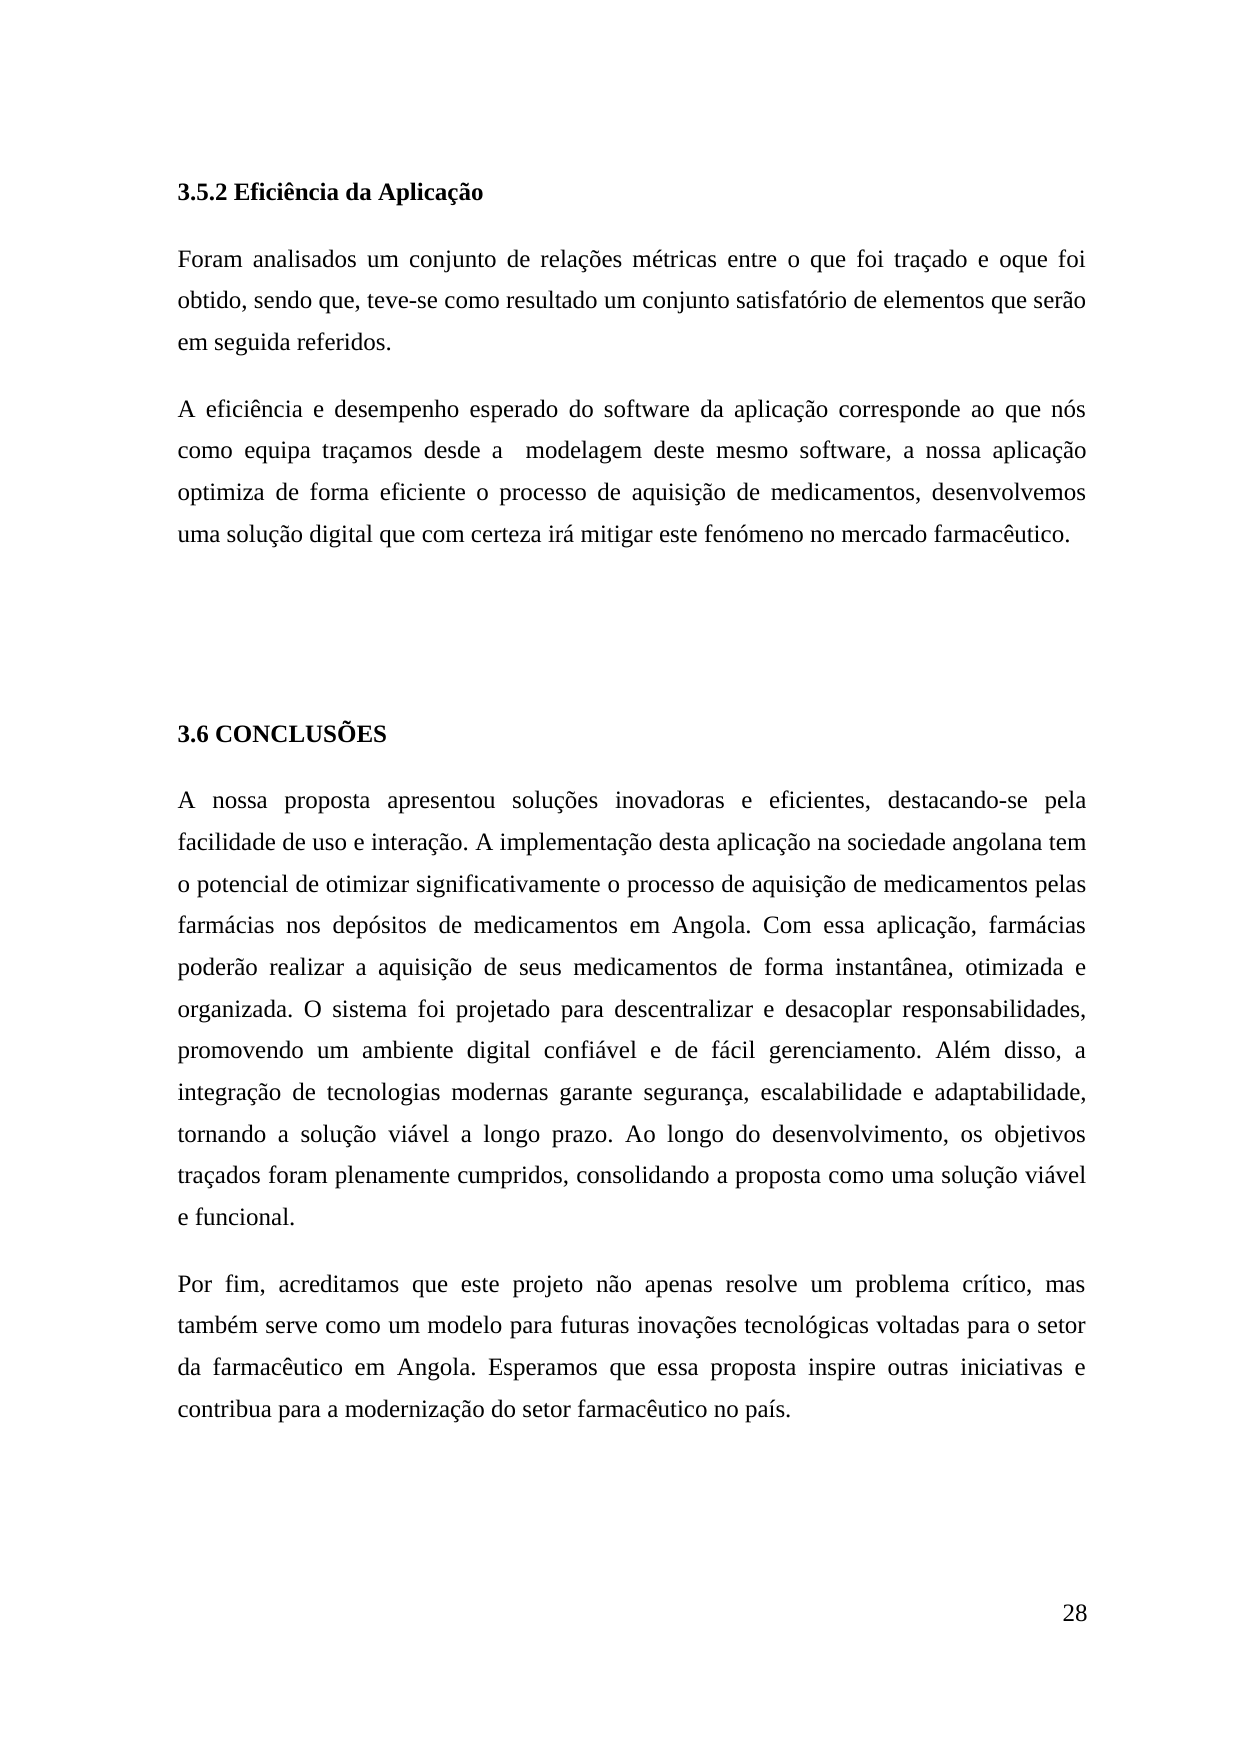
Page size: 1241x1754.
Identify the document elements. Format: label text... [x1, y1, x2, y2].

subtitle 3.5.2 Eficiência da Aplicação [177, 177, 1087, 206]
text Foram analisados um conjunto de relações métricas entre o que foi traçado e oque foi obtido, sendo que, teve-se como resultado um conjunto satisfatório de elementos que serão em seguida referidos. [177, 244, 1087, 356]
text A nossa proposta apresentou soluções inovadoras e eficientes, destacando-se pela facilidade de uso e interação. A implementação desta aplicação na sociedade angolana tem o potencial de otimizar significativamente o processo de aquisição de medicamentos pelas farmácias nos depósitos de medicamentos em Angola. Com essa aplicação, farmácias poderão realizar a aquisição de seus medicamentos de forma instantânea, otimizada e organizada. O sistema foi projetado para descentralizar e desacoplar responsabilidades, promovendo um ambiente digital confiável e de fácil gerenciamento. Além disso, a integração de tecnologias modernas garante segurança, escalabilidade e adaptabilidade, tornando a solução viável a longo prazo. Ao longo do desenvolvimento, os objetivos traçados foram plenamente cumpridos, consolidando a proposta como uma solução viável e funcional. [177, 786, 1087, 1231]
subtitle 3.6 CONCLUSÕES [177, 719, 1087, 748]
text A eficiência e desempenho esperado do software da aplicação corresponde ao que nós como equipa traçamos desde a modelagem deste mesmo software, a nossa aplicação optimiza de forma eficiente o processo de aquisição de medicamentos, desenvolvemos uma solução digital que com certeza irá mitigar este fenómeno no mercado farmacêutico. [177, 394, 1087, 548]
text Por fim, acreditamos que este projeto não apenas resolve um problema crítico, mas também serve como um modelo para futuras inovações tecnológicas voltadas para o setor da farmacêutico em Angola. Esperamos que essa proposta inspire outras iniciativas e contribua para a modernização do setor farmacêutico no país. [177, 1269, 1087, 1423]
